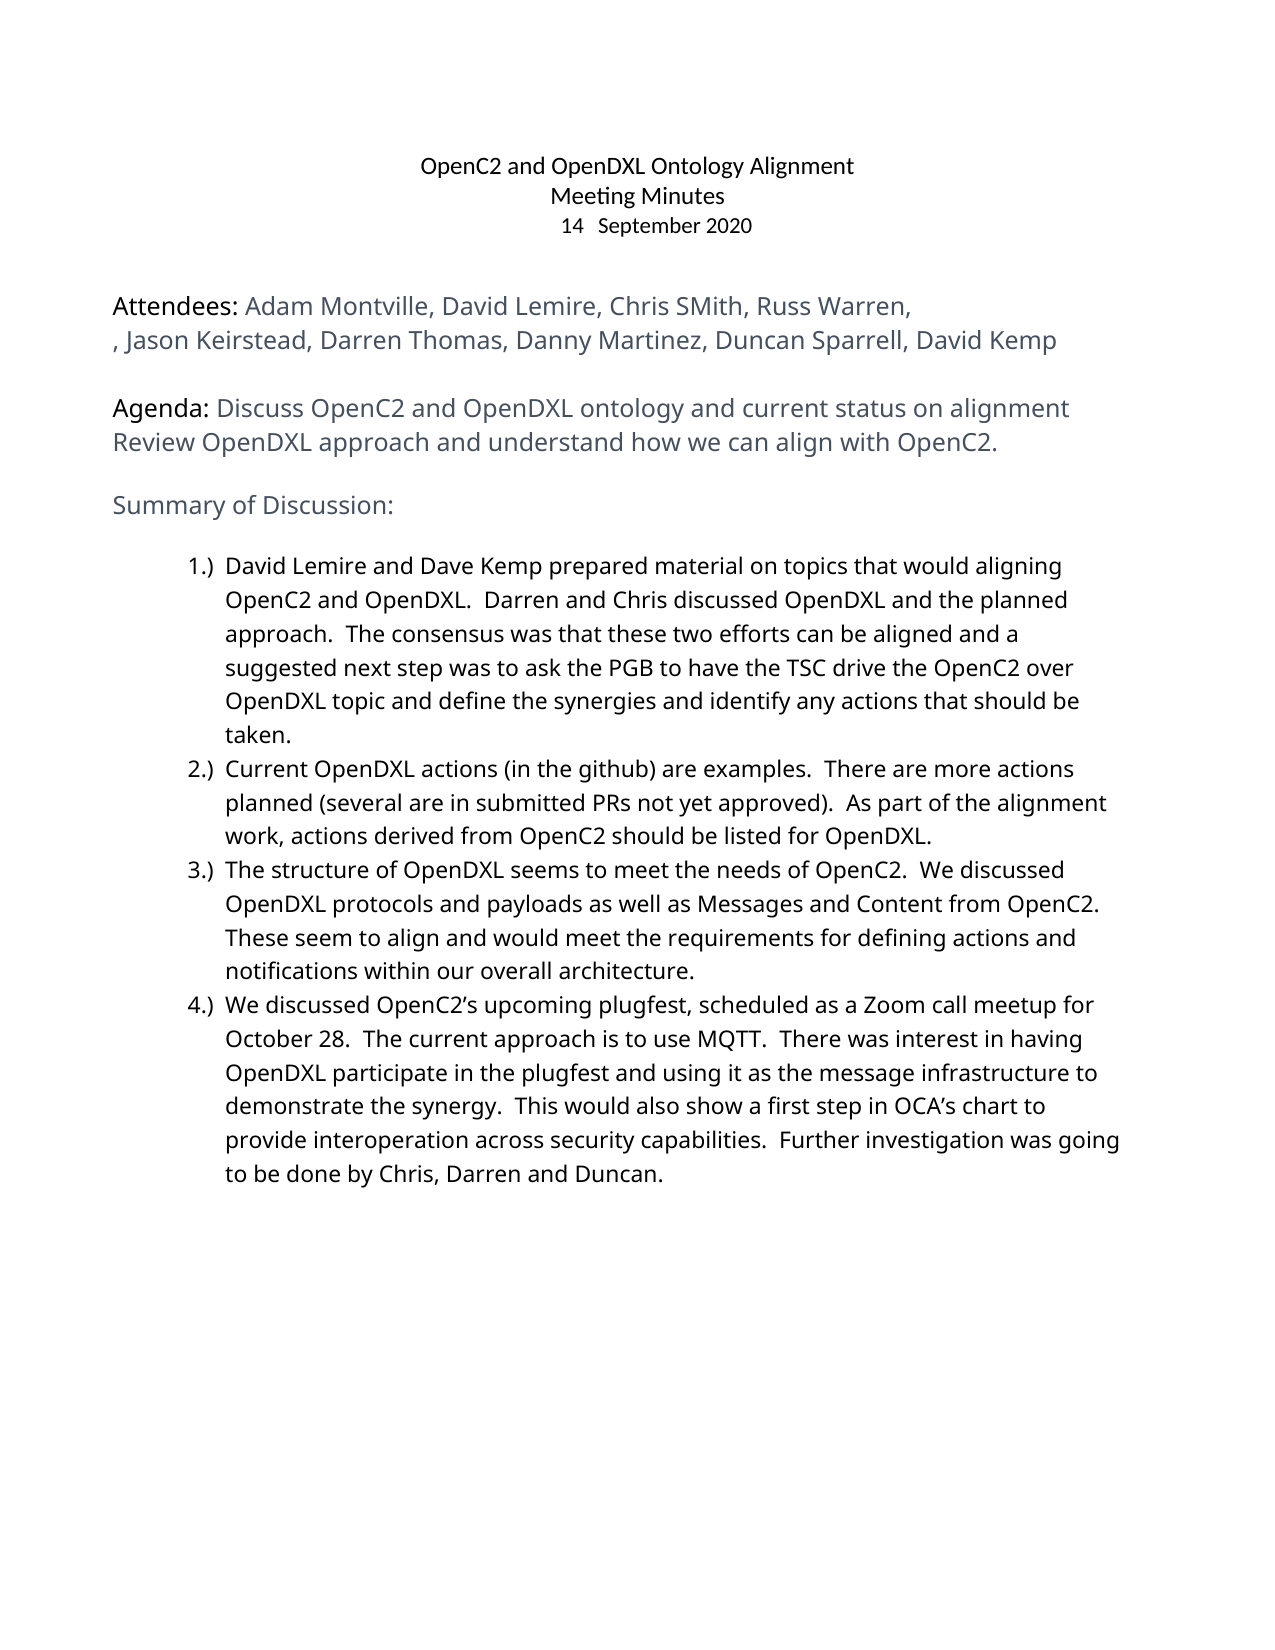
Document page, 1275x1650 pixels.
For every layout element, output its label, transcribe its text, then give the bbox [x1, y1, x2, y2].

list The structure of OpenDXL seems to meet the needs of OpenC2. We discussed OpenDXL protocols and payloads as well as Messages and Content from OpenC2. These seem to align and would meet the requirements for defining actions and notifications within our overall architecture. [187, 854, 1125, 987]
list David Lemire and Dave Kemp prepared material on topics that would aligning OpenC2 and OpenDXL. Darren and Chris discussed OpenDXL and the planned approach. The consensus was that these two efforts can be aligned and a suggested next step was to ask the PGB to have the TSC drive the OpenC2 over OpenDXL topic and define the synergies and identify any actions that should be taken. [187, 550, 1125, 750]
text Review OpenDXL approach and understand how we can align with OpenC2. [112, 425, 1125, 487]
text , Jason Keirstead, Darren Thomas, Danny Martinez, Duncan Sparrell, David Kemp Agenda: Discuss OpenC2 and OpenDXL ontology and current status on alignment [112, 322, 1125, 425]
list We discussed OpenC2’s upcoming plugfest, scheduled as a Zoom call meetup for October 28. The current approach is to use MQTT. There was interest in having OpenDXL participate in the plugfest and using it as the message infrastructure to demonstrate the synergy. This would also show a first step in OCA’s chart to provide interoperation across security capabilities. Further investigation was going to be done by Chris, Darren and Duncan. [187, 989, 1125, 1189]
text OpenC2 and OpenDXL Ontology Alignment [150, 150, 1125, 181]
text Summary of Discussion: [112, 487, 1125, 522]
list Current OpenDXL actions (in the github) are examples. There are more actions planned (several are in submitted PRs not yet approved). As part of the alignment work, actions derived from OpenC2 should be listed for OpenDXL. [187, 753, 1125, 852]
text Meeting Minutes [150, 181, 1125, 211]
text Attendees: Adam Montville, David Lemire, Chris SMith, Russ Warren, [112, 288, 1125, 322]
list September 2020 [187, 211, 1125, 239]
